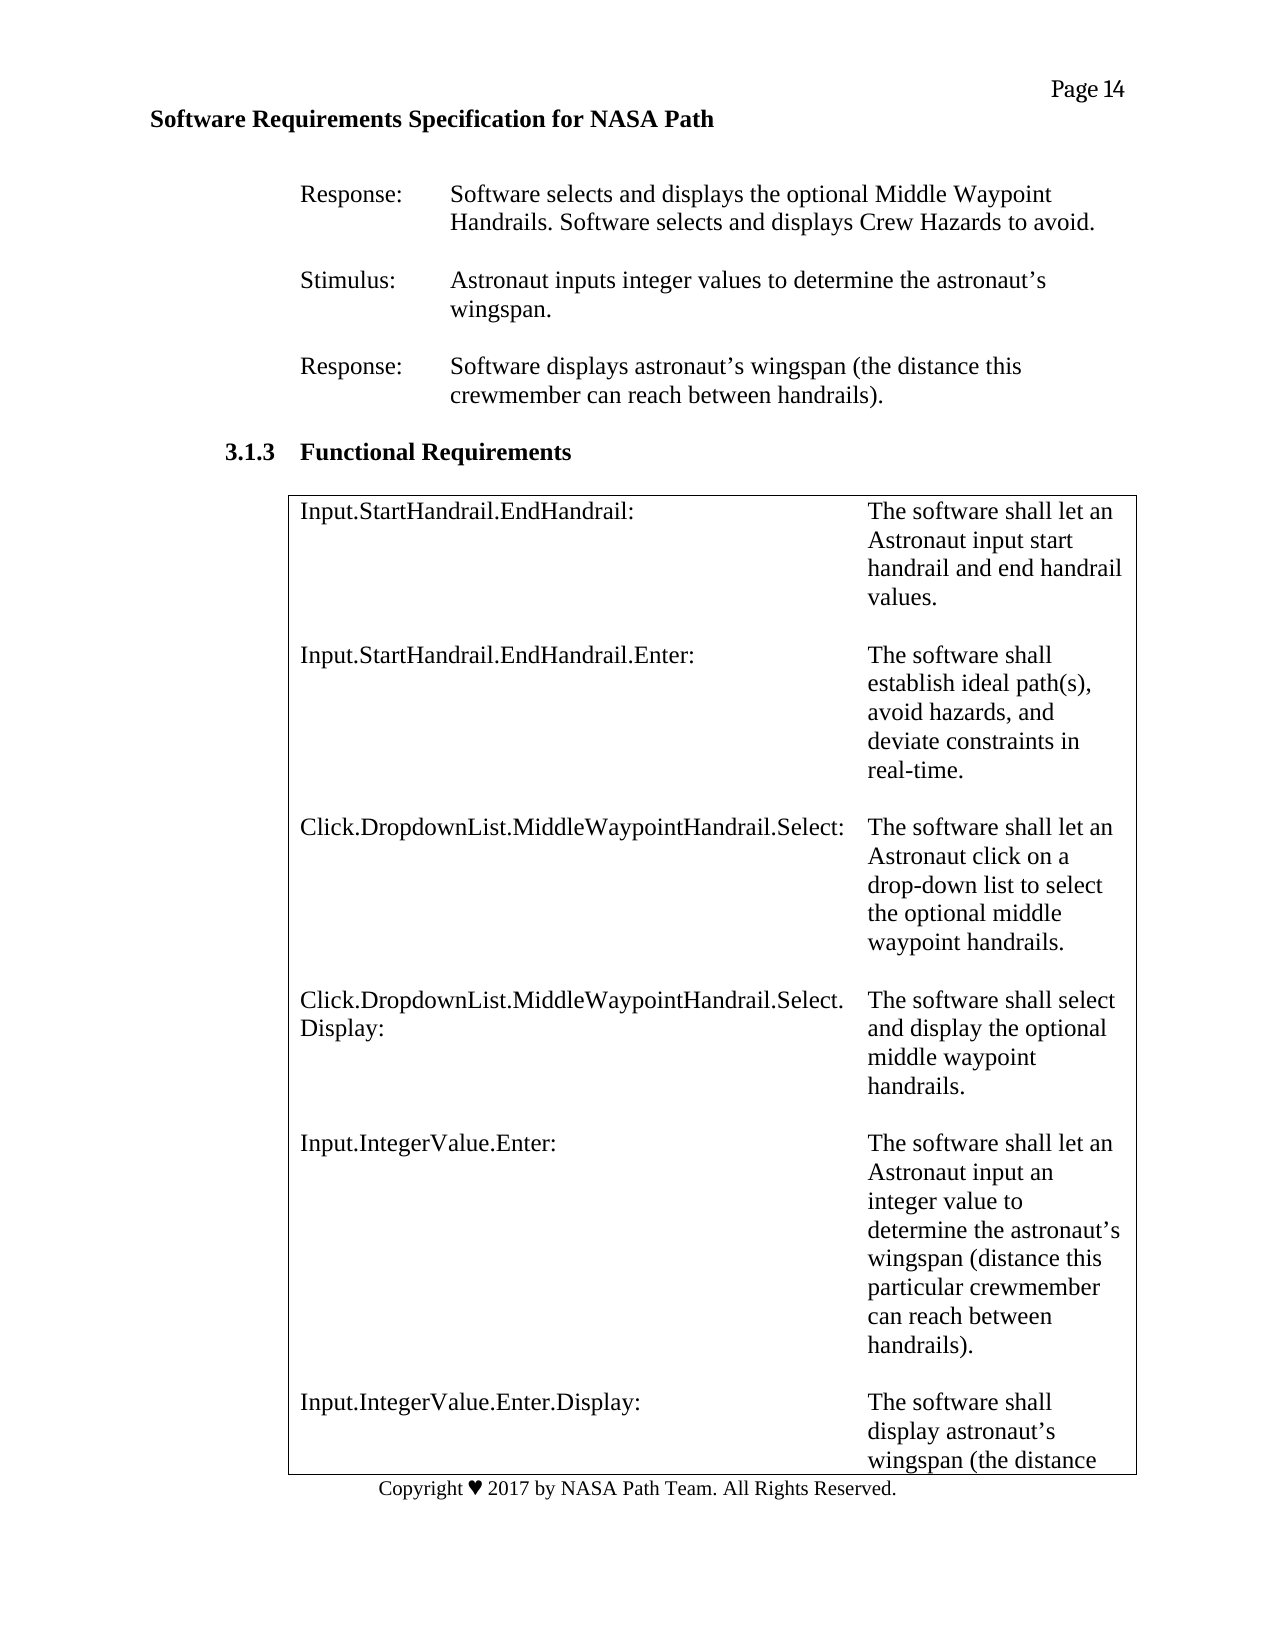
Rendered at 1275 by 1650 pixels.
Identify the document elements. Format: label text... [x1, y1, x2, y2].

text Response: Software selects and displays the optional Middle Waypoint Handrails. Software selects and displays Crew Hazards to avoid. [300, 179, 1125, 236]
table_cell The software shall let an Astronaut click on a drop-down list to select the optional middle waypoint handrails. The software shall select and display the optional middle waypoint handrails. [857, 812, 1136, 1100]
table_cell Click.DropdownList.MiddleWaypointHandrail.Select: Click.DropdownList.MiddleWaypointHandrail.Select. Display: [289, 812, 856, 1100]
text Stimulus: Astronaut inputs integer values to determine the astronaut’s wingspan. [300, 265, 1125, 322]
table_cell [289, 1100, 856, 1473]
text 3.1.3 Functional Requirements [150, 437, 1125, 466]
text Response: Software displays astronaut’s wingspan (the distance this crewmember can reach between handrails). [300, 351, 1125, 409]
table_header Input.StartHandrail.EndHandrail: Input.StartHandrail.EndHandrail.Enter: [289, 496, 856, 812]
table_header The software shall let an Astronaut input start handrail and end handrail values. The software shall establish ideal path(s), avoid hazards, and deviate constraints in real-time. [857, 496, 1136, 812]
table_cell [857, 1100, 1136, 1473]
